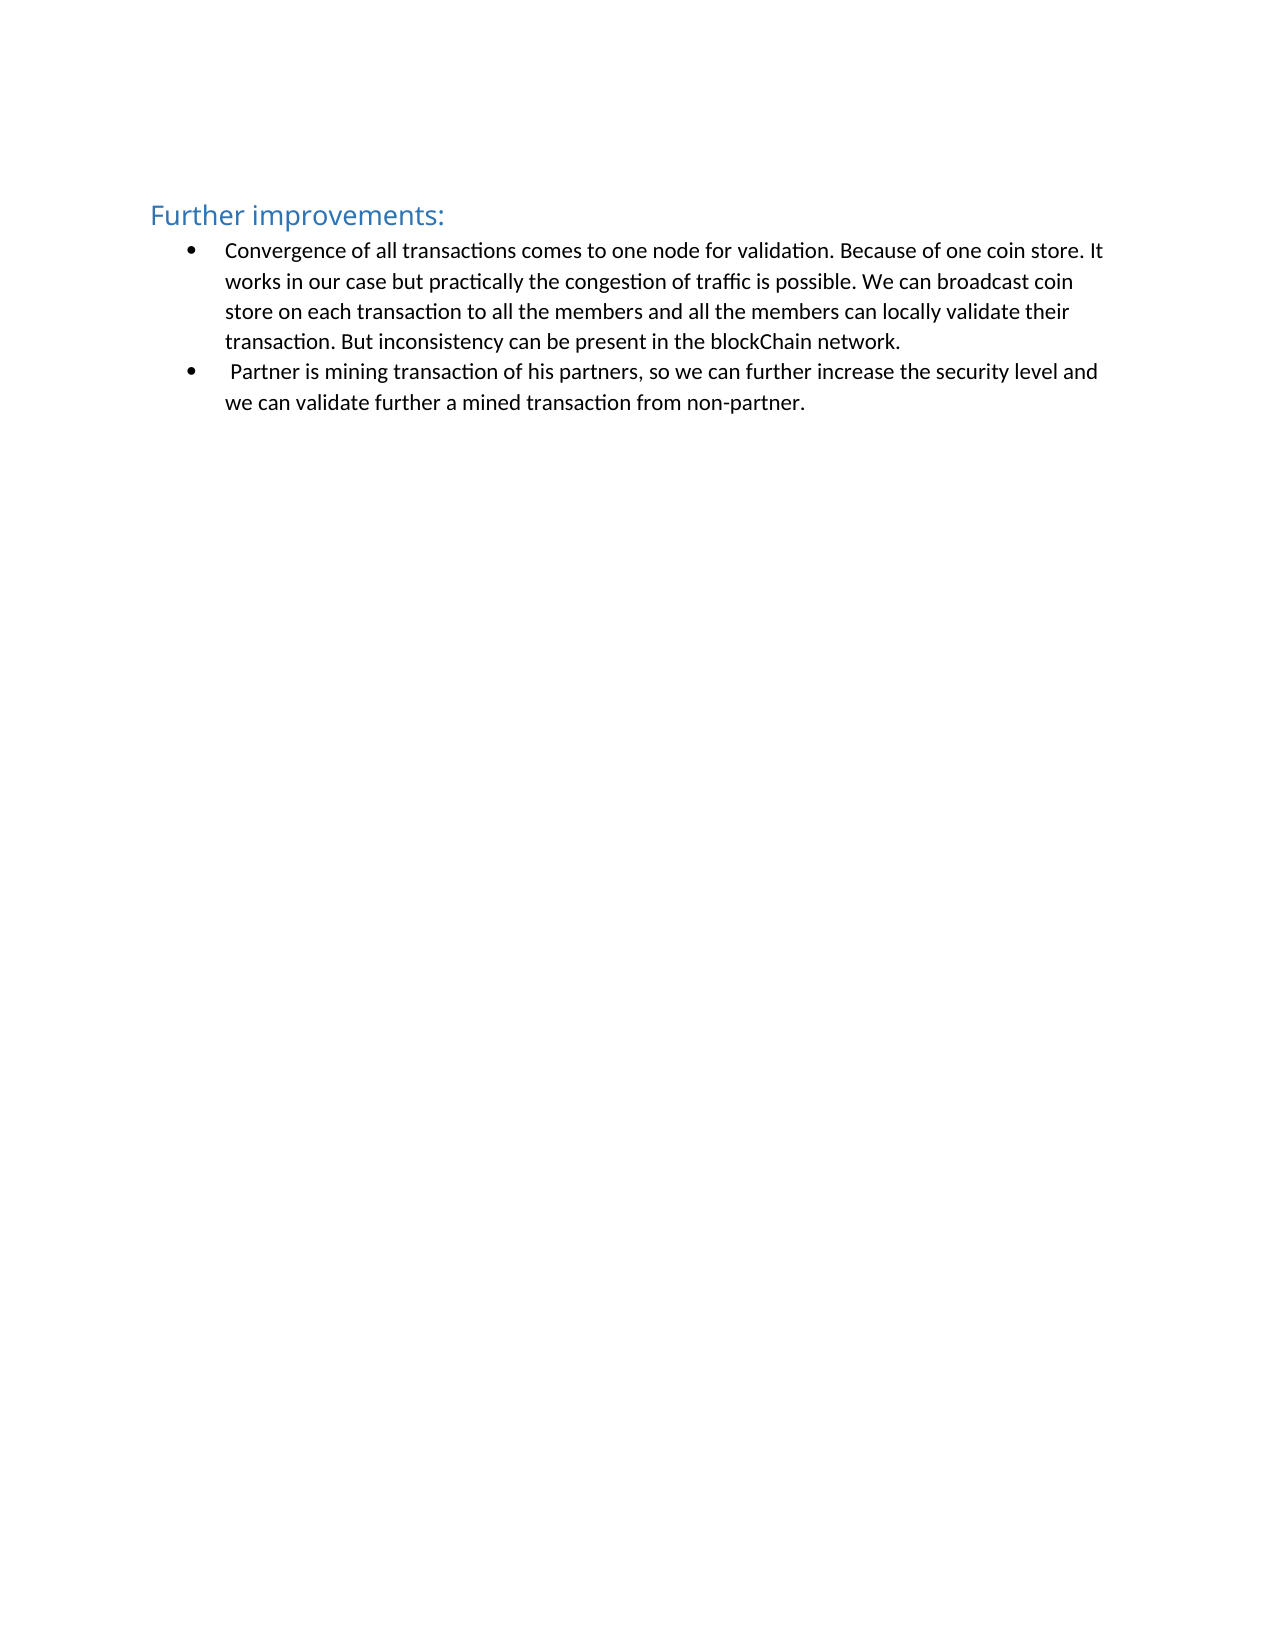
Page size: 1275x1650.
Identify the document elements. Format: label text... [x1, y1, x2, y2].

list Partner is mining transaction of his partners, so we can further increase the security level and we can validate further a mined transaction from non-partner. [187, 357, 1125, 416]
subtitle Further improvements: [150, 197, 1125, 234]
list Convergence of all transactions comes to one node for validation. Because of one coin store. It works in our case but practically the congestion of traffic is possible. We can broadcast coin store on each transaction to all the members and all the members can locally validate their transaction. But inconsistency can be present in the blockChain network. [187, 237, 1125, 355]
